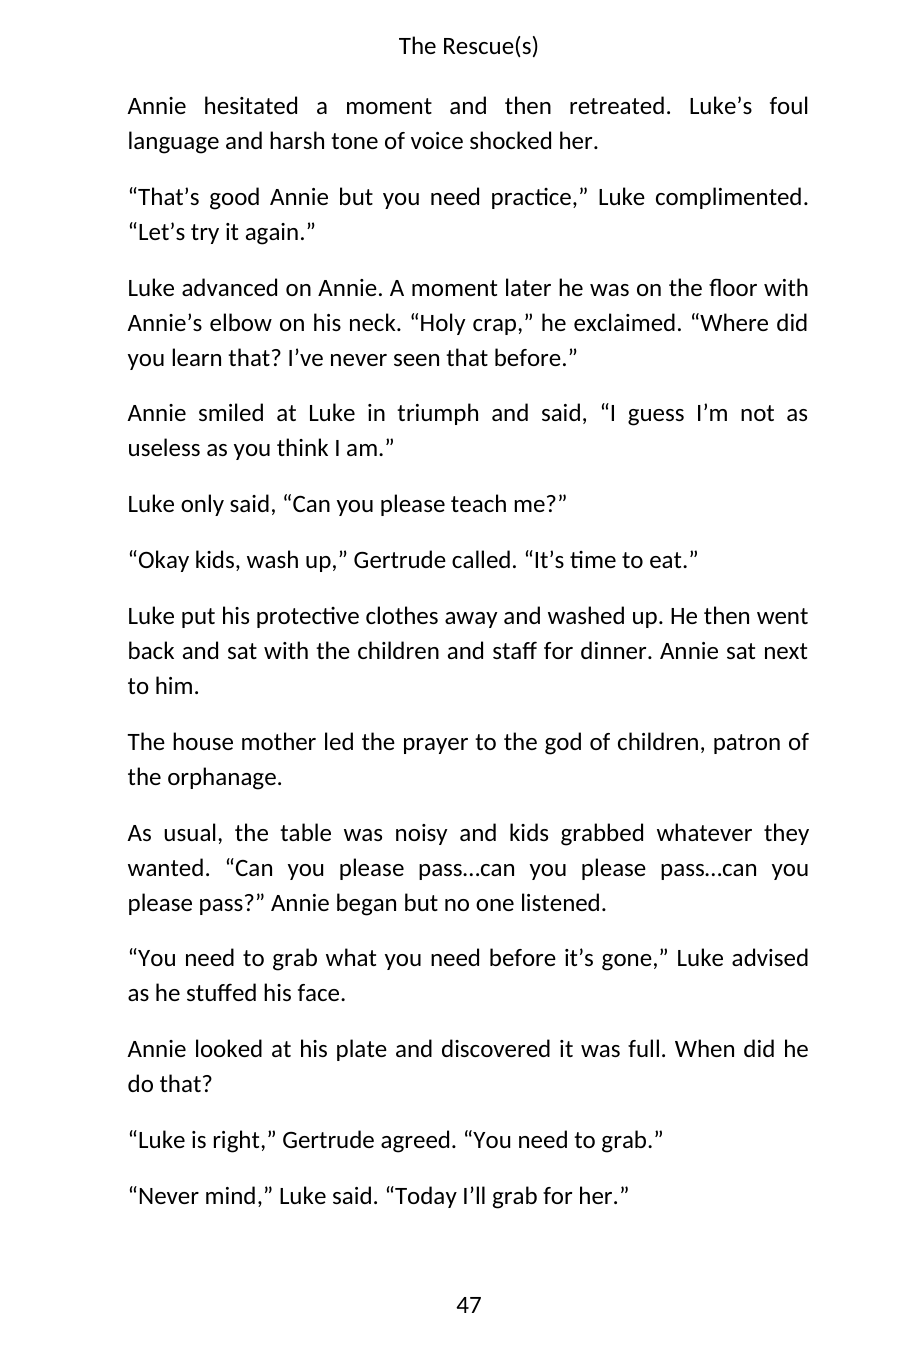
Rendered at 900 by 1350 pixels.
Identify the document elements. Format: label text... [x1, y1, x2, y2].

text Luke put his protective clothes away and washed up. He then went back and sat with the children and staff for dinner. Annie sat next to him. [127, 600, 810, 701]
text “That’s good Annie but you need practice,” Luke complimented. “Let’s try it again.” [127, 181, 810, 246]
text “You need to grab what you need before it’s gone,” Luke advised as he stuffed his face. [127, 942, 810, 1008]
text Luke only said, “Can you please teach me?” [127, 488, 810, 519]
text Annie smiled at Luke in triumph and said, “I guess I’m not as useless as you think I am.” [127, 397, 810, 463]
text “Luke is right,” Gertrude agreed. “You need to grab.” [127, 1124, 810, 1155]
text “Never mind,” Luke said. “Today I’ll grab for her.” [127, 1180, 810, 1211]
text Annie looked at his plate and discovered it was full. When did he do that? [127, 1033, 810, 1099]
text Annie hesitated a moment and then retreated. Luke’s foul language and harsh tone of voice shocked her. [127, 90, 810, 156]
text “Okay kids, wash up,” Gertrude called. “It’s time to eat.” [127, 544, 810, 575]
text The house mother led the prayer to the god of children, patron of the orphanage. [127, 726, 810, 791]
text As usual, the table was noisy and kids grabbed whatever they wanted. “Can you please pass…can you please pass…can you please pass?” Annie began but no one listened. [127, 817, 810, 917]
text Luke advanced on Annie. A moment later he was on the floor with Annie’s elbow on his neck. “Holy crap,” he exclaimed. “Where did you learn that? I’ve never seen that before.” [127, 272, 810, 372]
